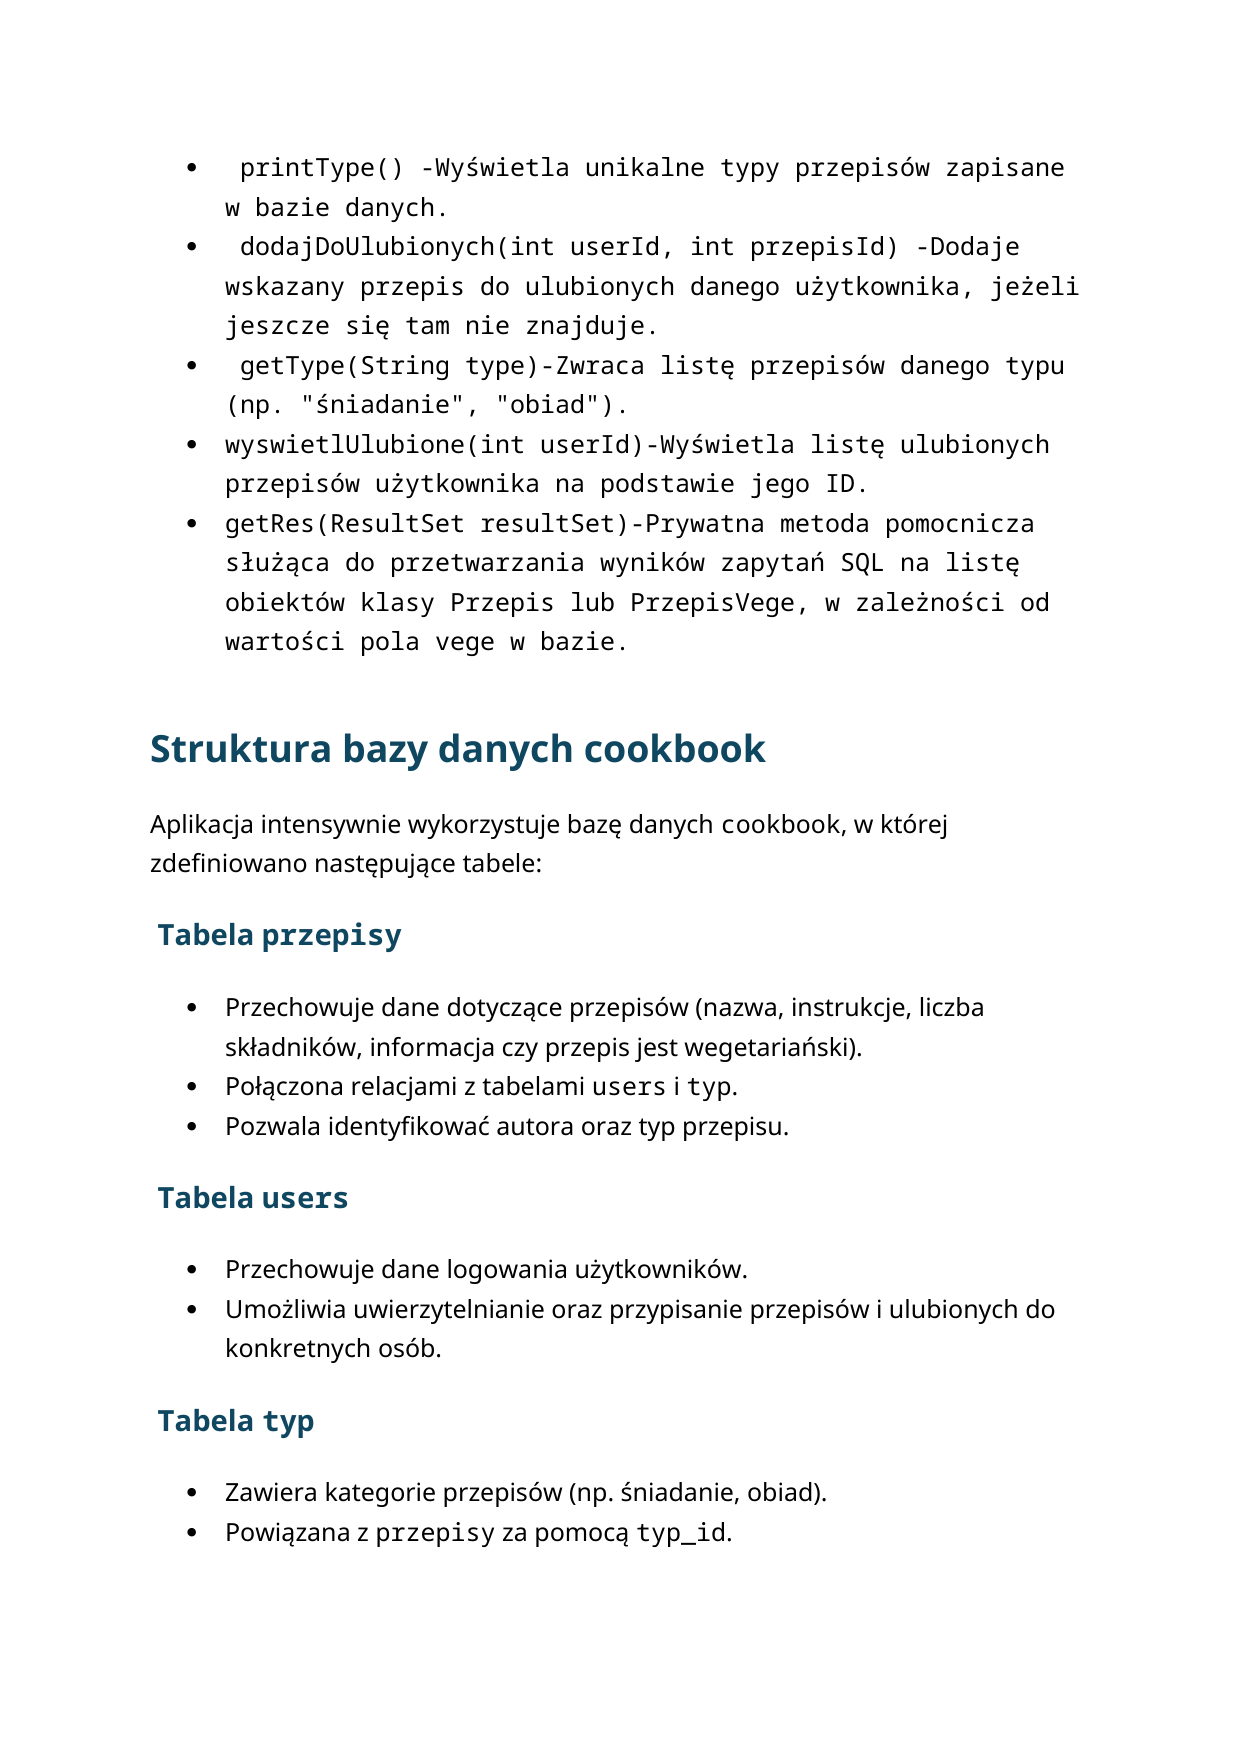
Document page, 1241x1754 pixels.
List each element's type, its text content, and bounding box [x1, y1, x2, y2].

list wyswietlUlubione(int userId)-Wyświetla listę ulubionych przepisów użytkownika na podstawie jego ID. [187, 426, 1090, 500]
list Powiązana z przepisy za pomocą typ_id. [187, 1514, 1090, 1548]
list Połączona relacjami z tabelami users i typ. [187, 1069, 1090, 1103]
list Przechowuje dane logowania użytkowników. [187, 1252, 1090, 1286]
list getRes(ResultSet resultSet)-Prywatna metoda pomocnicza służąca do przetwarzania wyników zapytań SQL na listę obiektów klasy Przepis lub PrzepisVege, w zależności od wartości pola vege w bazie. [187, 505, 1090, 658]
list Zawiera kategorie przepisów (np. śniadanie, obiad). [187, 1475, 1090, 1509]
text Struktura bazy danych cookbook [150, 680, 1090, 773]
list printType() -Wyświetla unikalne typy przepisów zapisane w bazie danych. [187, 150, 1090, 223]
text Aplikacja intensywnie wykorzystuje bazę danych cookbook, w której zdefiniowano następujące tabele: [150, 806, 1090, 880]
list Umożliwia uwierzytelnianie oraz przypisanie przepisów i ulubionych do konkretnych osób. [187, 1292, 1090, 1365]
list dodajDoUlubionych(int userId, int przepisId) -Dodaje wskazany przepis do ulubionych danego użytkownika, jeżeli jeszcze się tam nie znajduje. [187, 229, 1090, 342]
subtitle Tabela przepisy [150, 914, 1090, 954]
list Pozwala identyfikować autora oraz typ przepisu. [187, 1108, 1090, 1142]
list Przechowuje dane dotyczące przepisów (nazwa, instrukcje, liczba składników, informacja czy przepis jest wegetariański). [187, 990, 1090, 1063]
subtitle Tabela users [150, 1177, 1090, 1217]
list getType(String type)-Zwraca listę przepisów danego typu (np. "śniadanie", "obiad"). [187, 347, 1090, 421]
subtitle Tabela typ [150, 1400, 1090, 1439]
